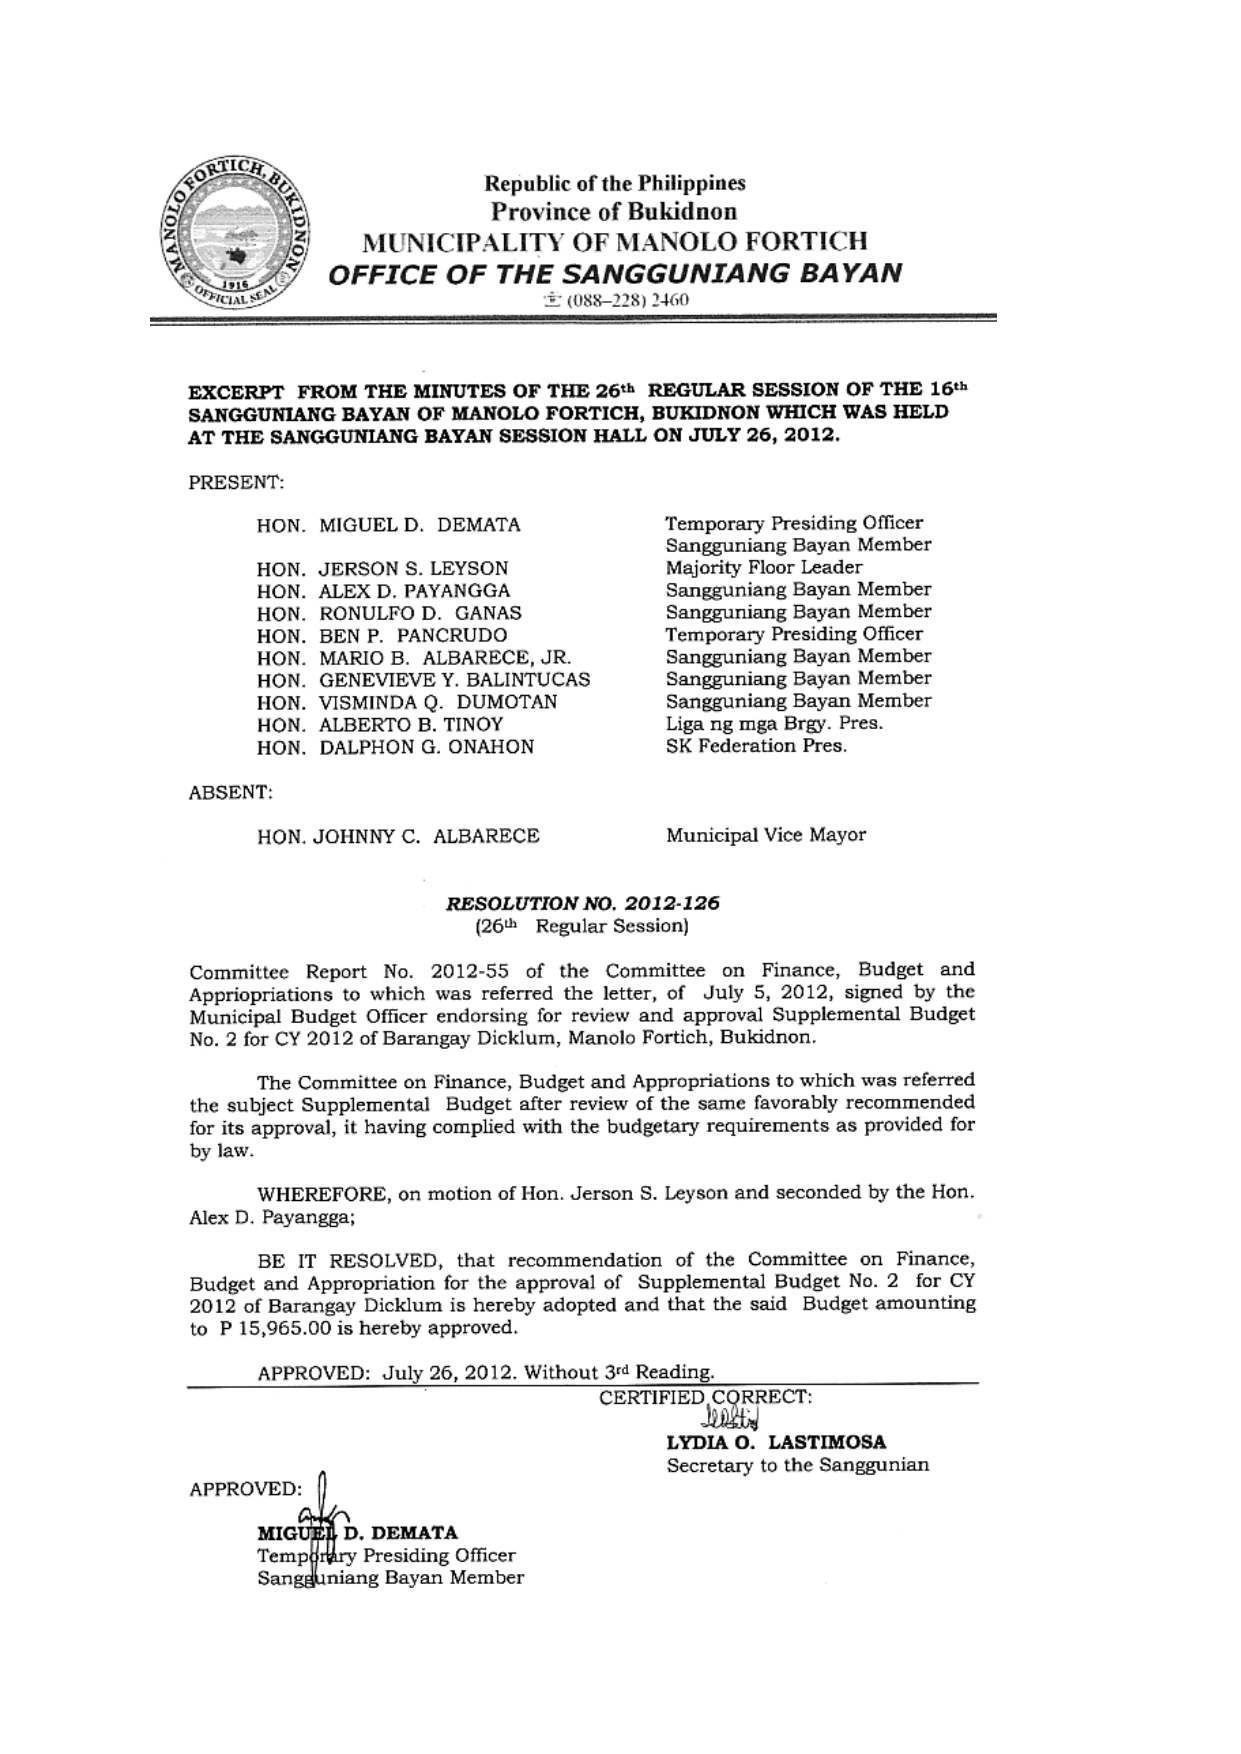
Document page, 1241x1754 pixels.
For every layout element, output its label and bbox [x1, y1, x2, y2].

picture [150, 149, 997, 1603]
